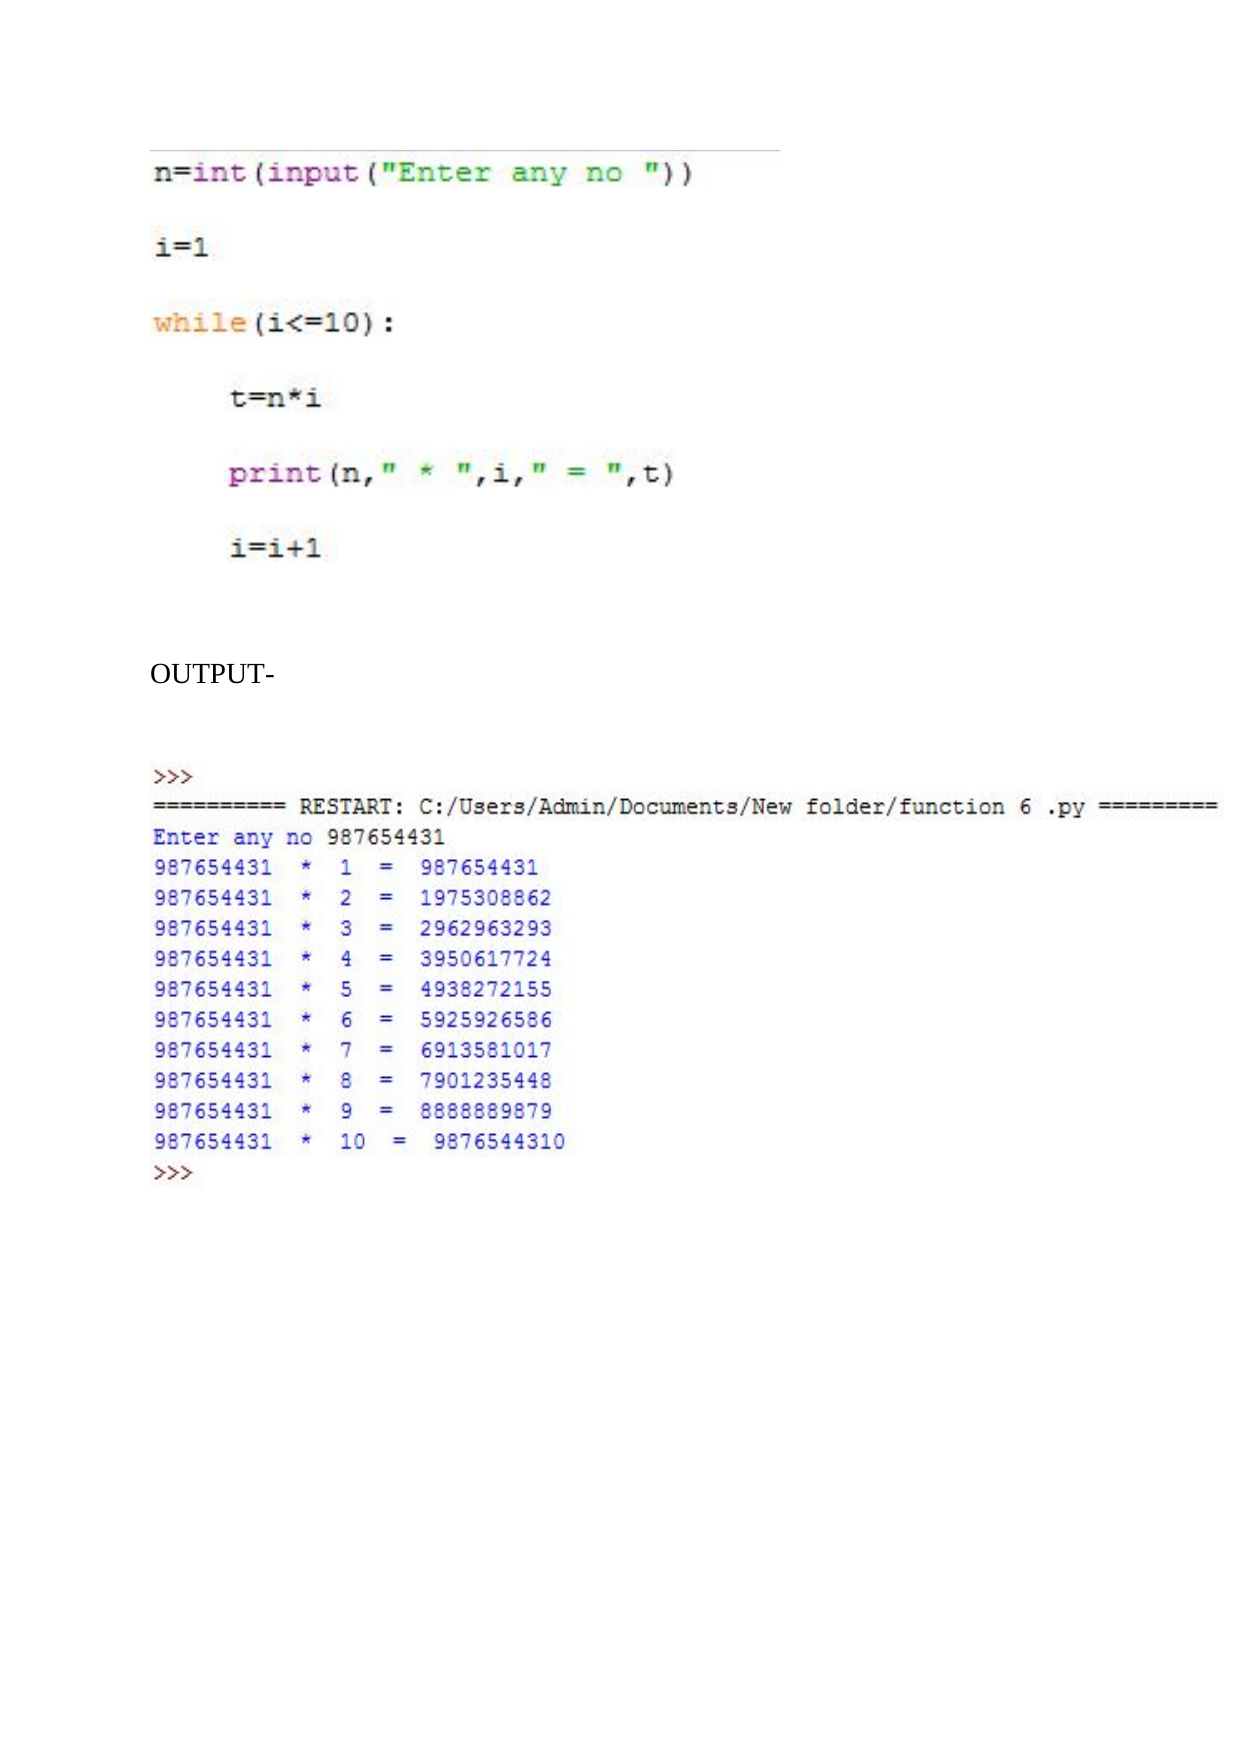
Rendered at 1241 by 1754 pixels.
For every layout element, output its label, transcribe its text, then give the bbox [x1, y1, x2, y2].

picture [150, 150, 781, 585]
text OUTPUT- [150, 656, 1090, 689]
picture [150, 761, 1225, 1191]
